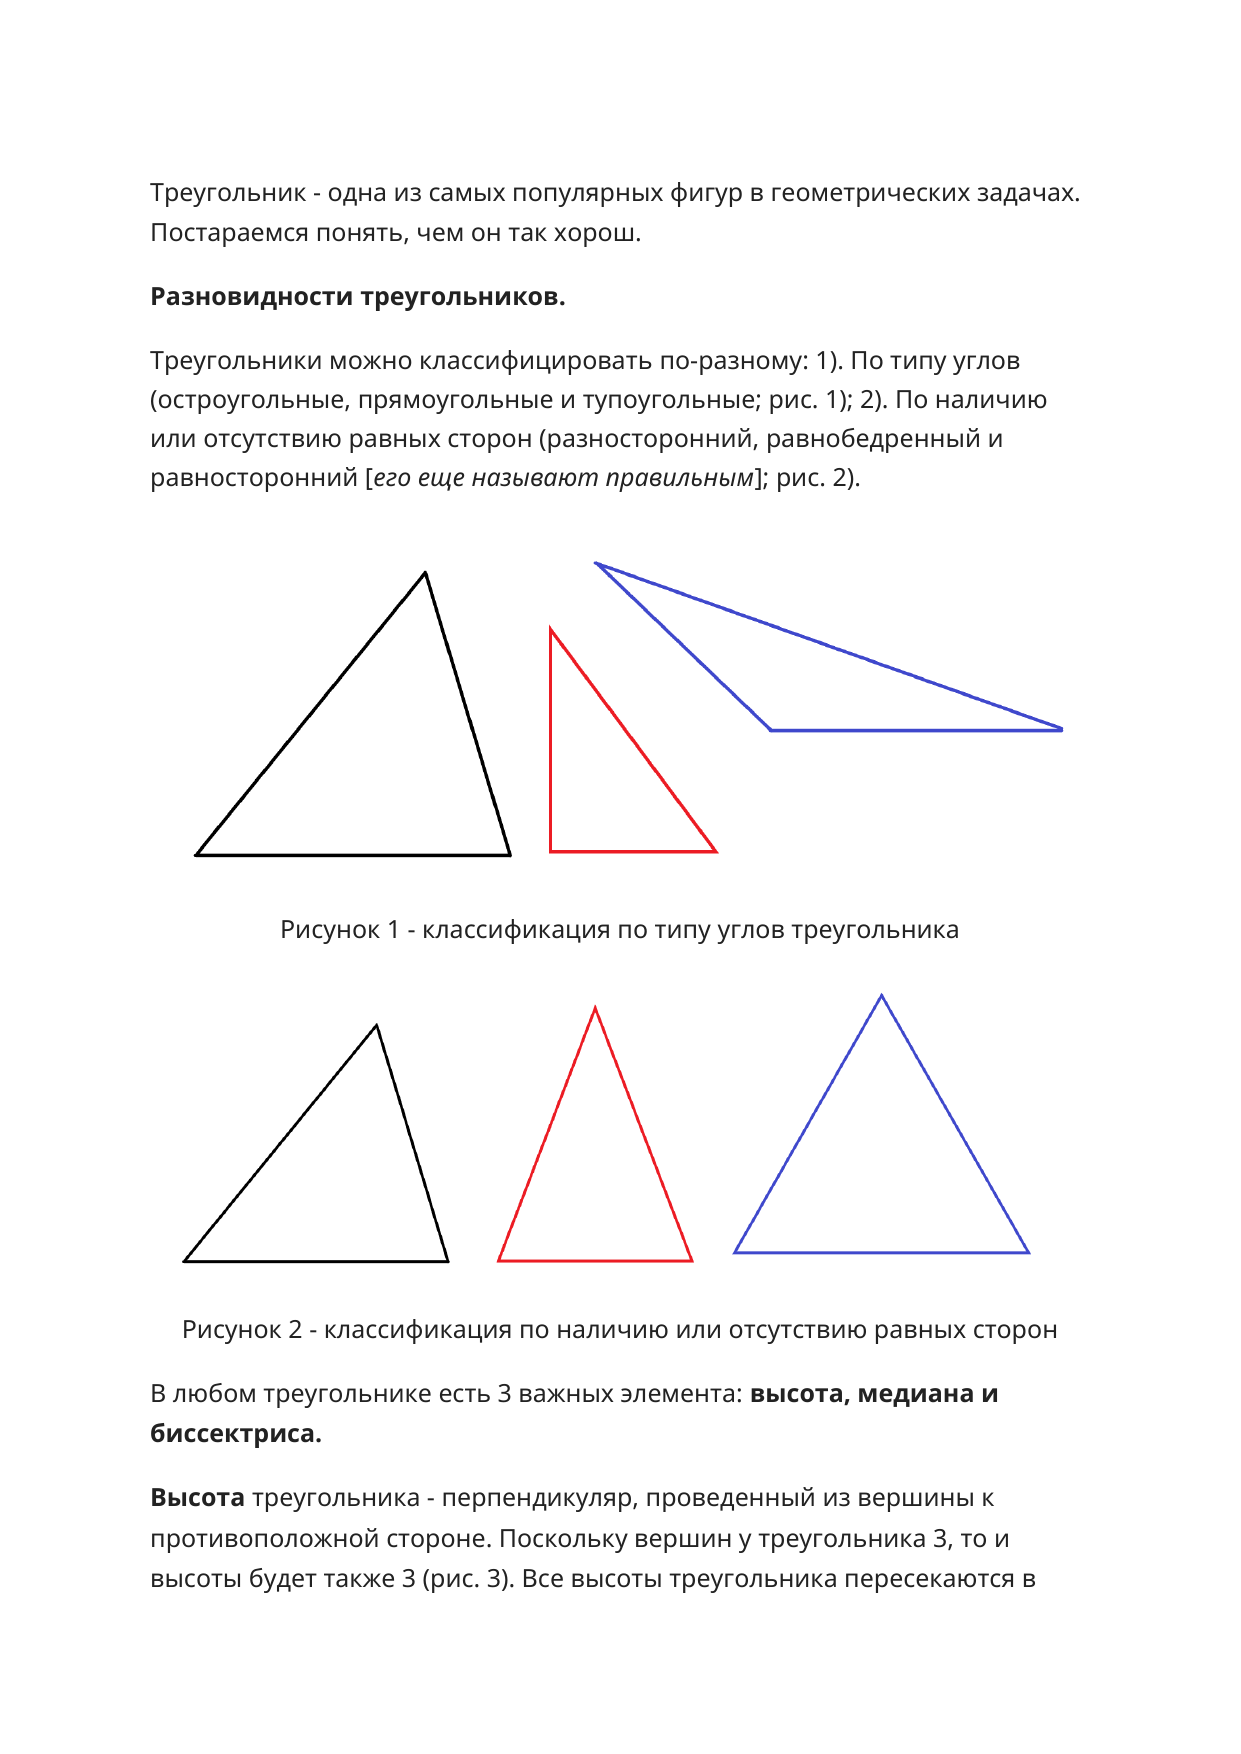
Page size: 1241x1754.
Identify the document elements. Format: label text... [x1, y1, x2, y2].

picture [150, 524, 1091, 883]
text Рисунок 1 - классификация по типу углов треугольника [150, 911, 1090, 945]
text Рисунок 2 - классификация по наличию или отсутствию равных сторон [150, 1307, 1090, 1346]
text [150, 1479, 1090, 1595]
text Треугольник - одна из самых популярных фигур в геометрических задачах. Постараемся понять, чем он так хорош. [150, 175, 1090, 248]
text Разновидности треугольников. [150, 278, 1090, 312]
text Треугольники можно классифицировать по-разному: 1). По типу углов (остроугольные, прямоугольные и тупоугольные; рис. 1); 2). По наличию или отсутствию равных сторон (разносторонний, равнобедренный и равносторонний [его еще называют правильным]; рис. 2). [150, 342, 1090, 494]
picture [150, 975, 1091, 1307]
text В любом треугольнике есть 3 важных элемента: высота, медиана и биссектриса. [150, 1376, 1090, 1449]
